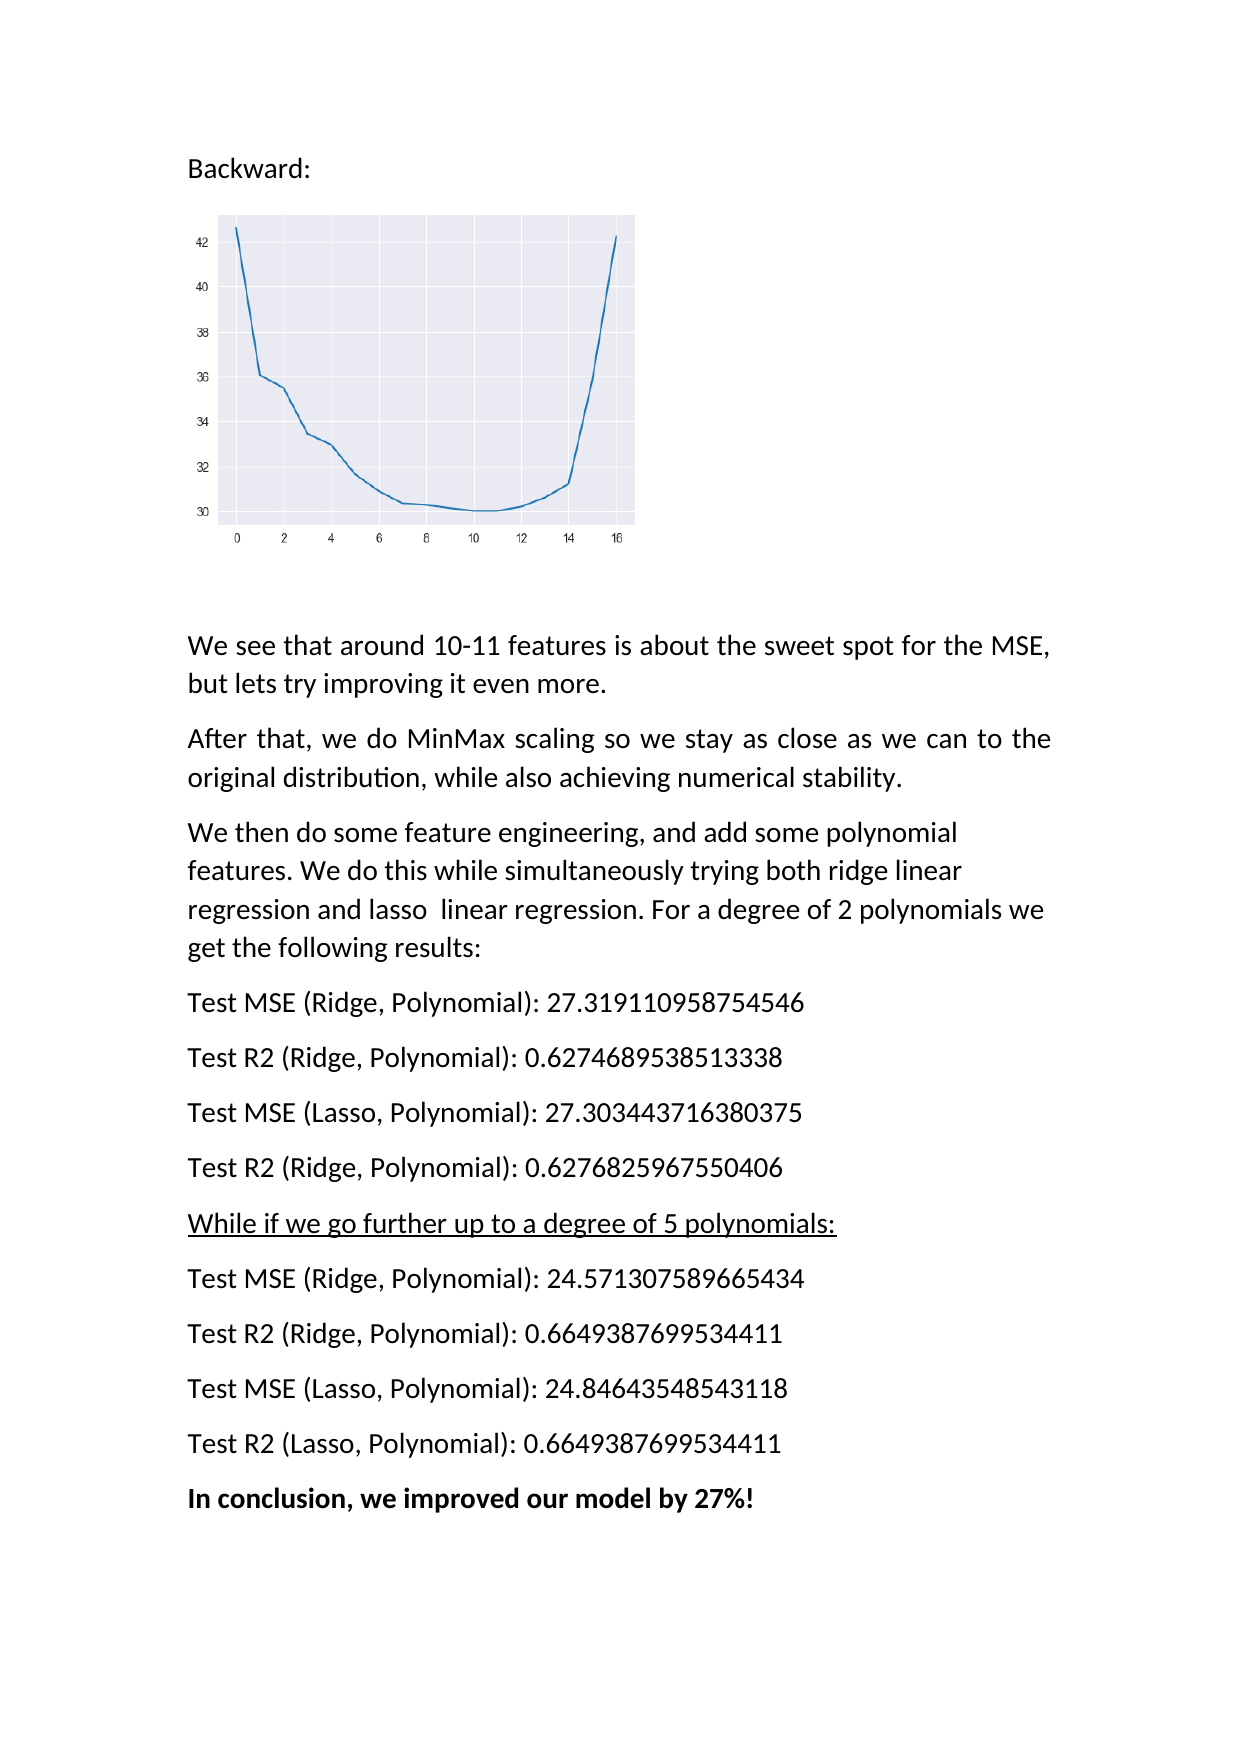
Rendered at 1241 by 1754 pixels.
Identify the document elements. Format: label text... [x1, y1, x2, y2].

text After that, we do MinMax scaling so we stay as close as we can to the original distribution, while also achieving numerical stability. [187, 720, 1053, 794]
text In conclusion, we improved our model by 27%! [187, 1480, 1053, 1516]
text Test MSE (Lasso, Polynomial): 24.84643548543118 [187, 1370, 1053, 1406]
text While if we go further up to a degree of 5 polynomials: [187, 1205, 1053, 1240]
text We see that around 10-11 features is about the sweet spot for the MSE, but lets try improving it even more. [187, 627, 1053, 701]
text Test R2 (Ridge, Polynomial): 0.6274689538513338 [187, 1039, 1053, 1075]
text Test R2 (Lasso, Polynomial): 0.6649387699534411 [187, 1425, 1053, 1461]
text Test R2 (Ridge, Polynomial): 0.6276825967550406 [187, 1149, 1053, 1185]
text Test MSE (Lasso, Polynomial): 27.303443716380375 [187, 1094, 1053, 1130]
text Test MSE (Ridge, Polynomial): 27.319110958754546 [187, 984, 1053, 1020]
picture [187, 205, 643, 553]
text Test R2 (Ridge, Polynomial): 0.6649387699534411 [187, 1315, 1053, 1351]
text We then do some feature engineering, and add some polynomial features. We do this while simultaneously trying both ridge linear regression and lasso linear regression. For a degree of 2 polynomials we get the following results: [187, 814, 1053, 965]
text Test MSE (Ridge, Polynomial): 24.571307589665434 [187, 1260, 1053, 1295]
text Backward: [187, 150, 1053, 186]
